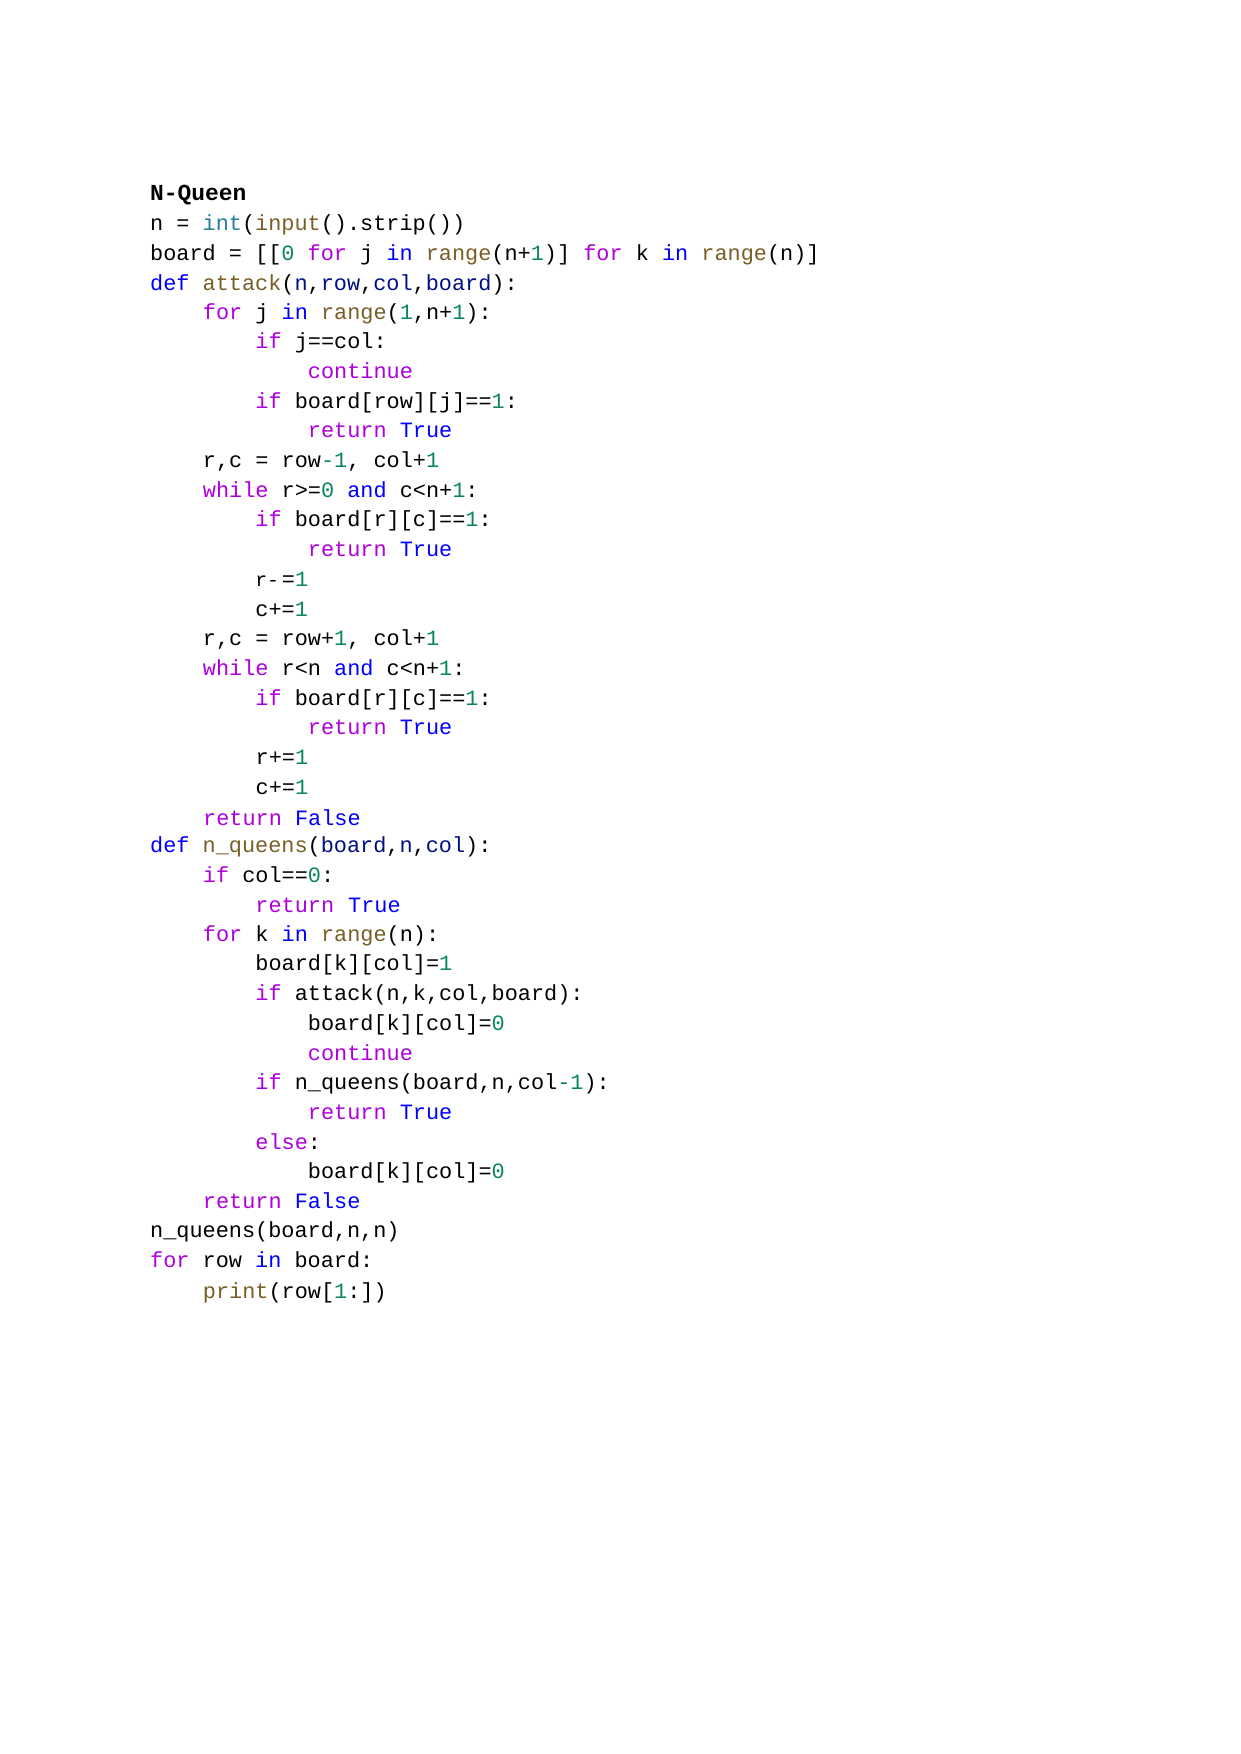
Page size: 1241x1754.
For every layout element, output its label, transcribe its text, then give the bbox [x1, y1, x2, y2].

text for j in range(1,n+1): if j==col: [203, 302, 493, 356]
text r,c = row-1, col+1 while r>=0 and c<n+1: [203, 449, 479, 504]
text if n_queens(board,n,col-1): return True [255, 1071, 611, 1126]
text return False [201, 806, 362, 830]
text def n_queens(board,n,col): if col==0: [150, 834, 493, 889]
text print(row[1:]) [203, 1279, 1096, 1303]
text if attack(n,k,col,board): board[k][col]=0 continue [255, 982, 585, 1067]
list =1 c+=1 [255, 568, 308, 622]
text return True for k in range(n): [203, 894, 439, 948]
text r+=1 c+=1 [255, 746, 308, 801]
text if board[row][j]==1: return True [255, 390, 519, 444]
text n = int(input().strip()) [150, 212, 1096, 237]
text if board[r][c]==1: return True [255, 687, 493, 741]
text else: [255, 1131, 1096, 1156]
text n_queens(board,n,n) for row in board: [150, 1219, 401, 1274]
text continue [308, 360, 1096, 385]
text board[k][col]=1 [255, 953, 1096, 977]
text if board[r][c]==1: return True [255, 509, 493, 563]
text N-Queen [150, 182, 1096, 207]
text board[k][col]=0 return False [203, 1160, 506, 1214]
text board = [[0 for j in range(n+1)] for k in range(n)] def attack(n,row,col,board): [150, 242, 821, 297]
text r,c = row+1, col+1 while r<n and c<n+1: [203, 627, 466, 682]
